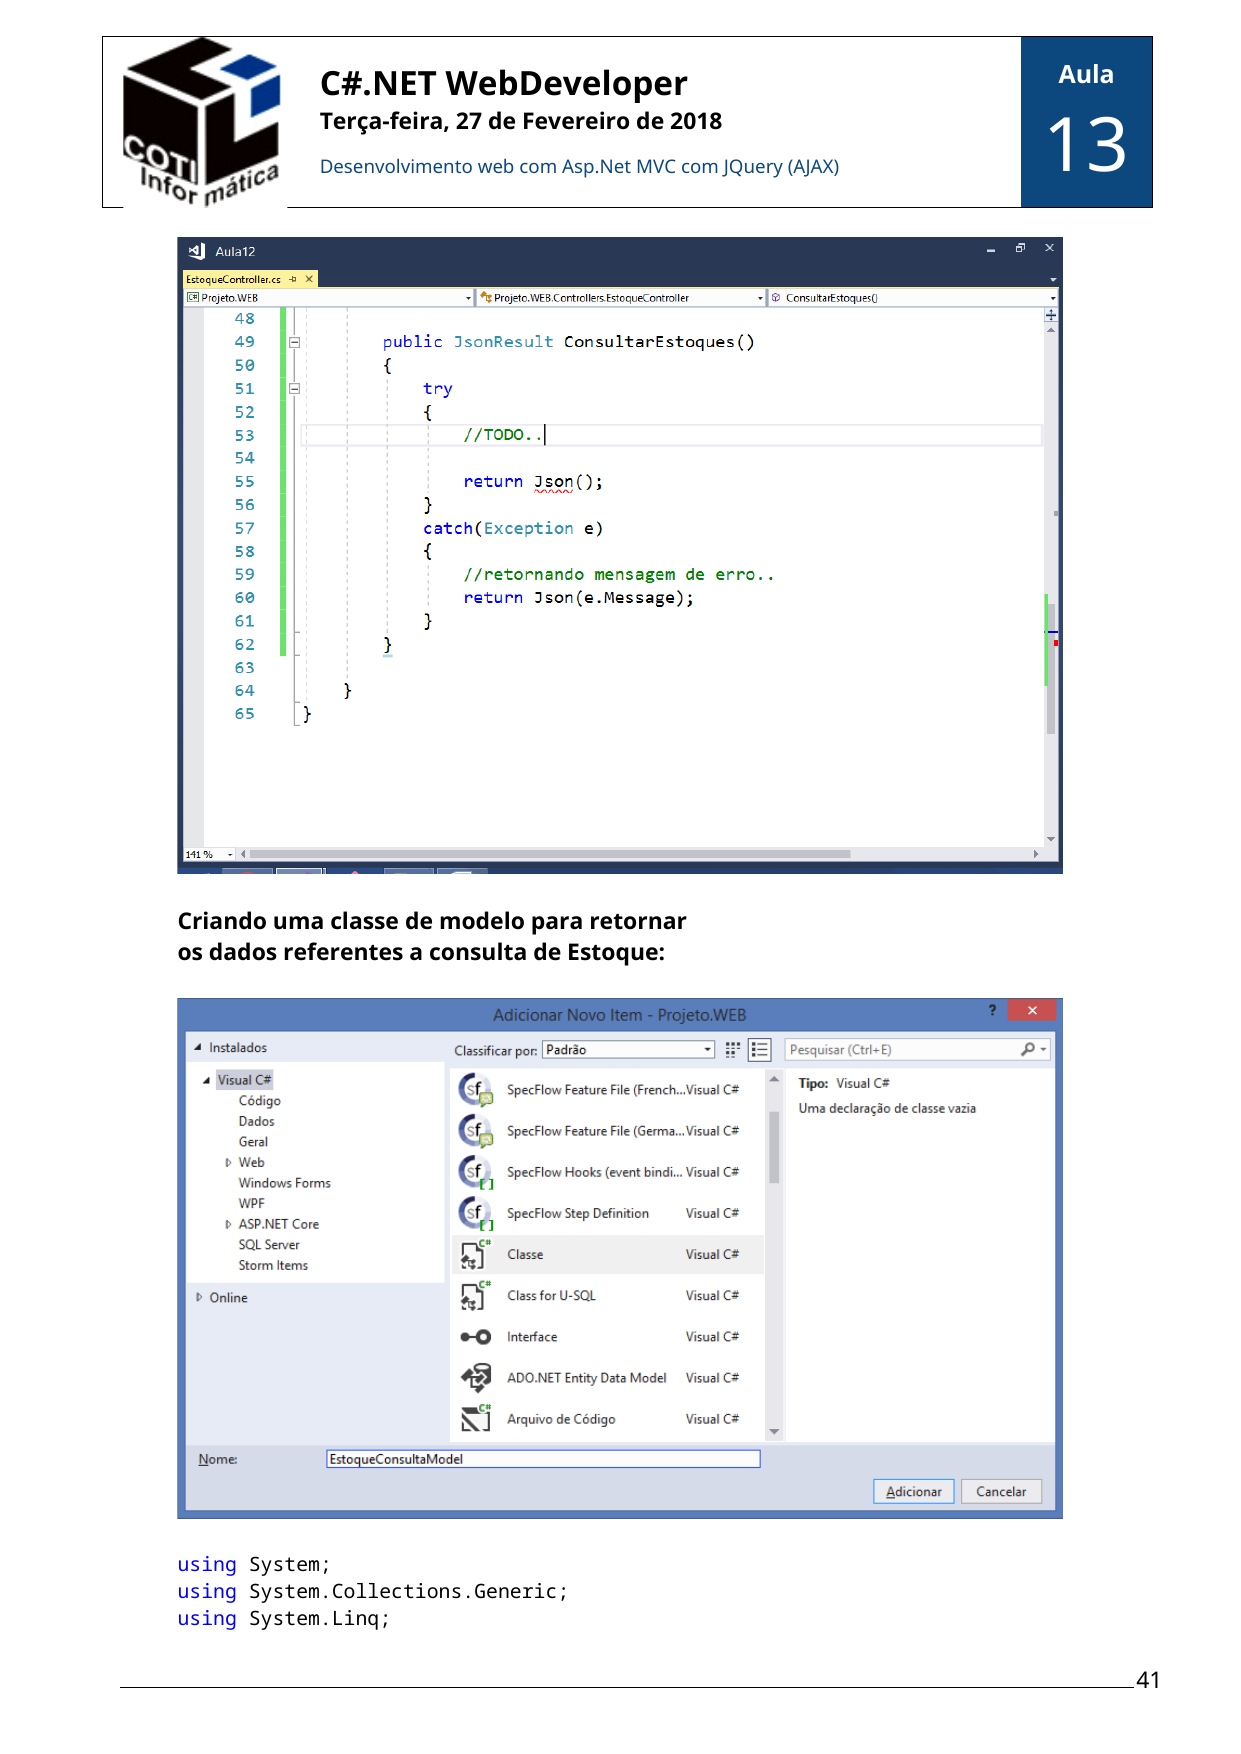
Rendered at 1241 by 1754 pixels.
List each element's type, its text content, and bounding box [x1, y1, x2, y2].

text using System.Collections.Generic; [177, 1577, 1063, 1604]
text Criando uma classe de modelo para retornar os dados referentes a consulta de Estoque: [177, 905, 1063, 967]
text using System; [177, 1550, 1063, 1577]
picture [177, 998, 1063, 1519]
text using System.Linq; [177, 1604, 1063, 1631]
picture [177, 237, 1063, 874]
